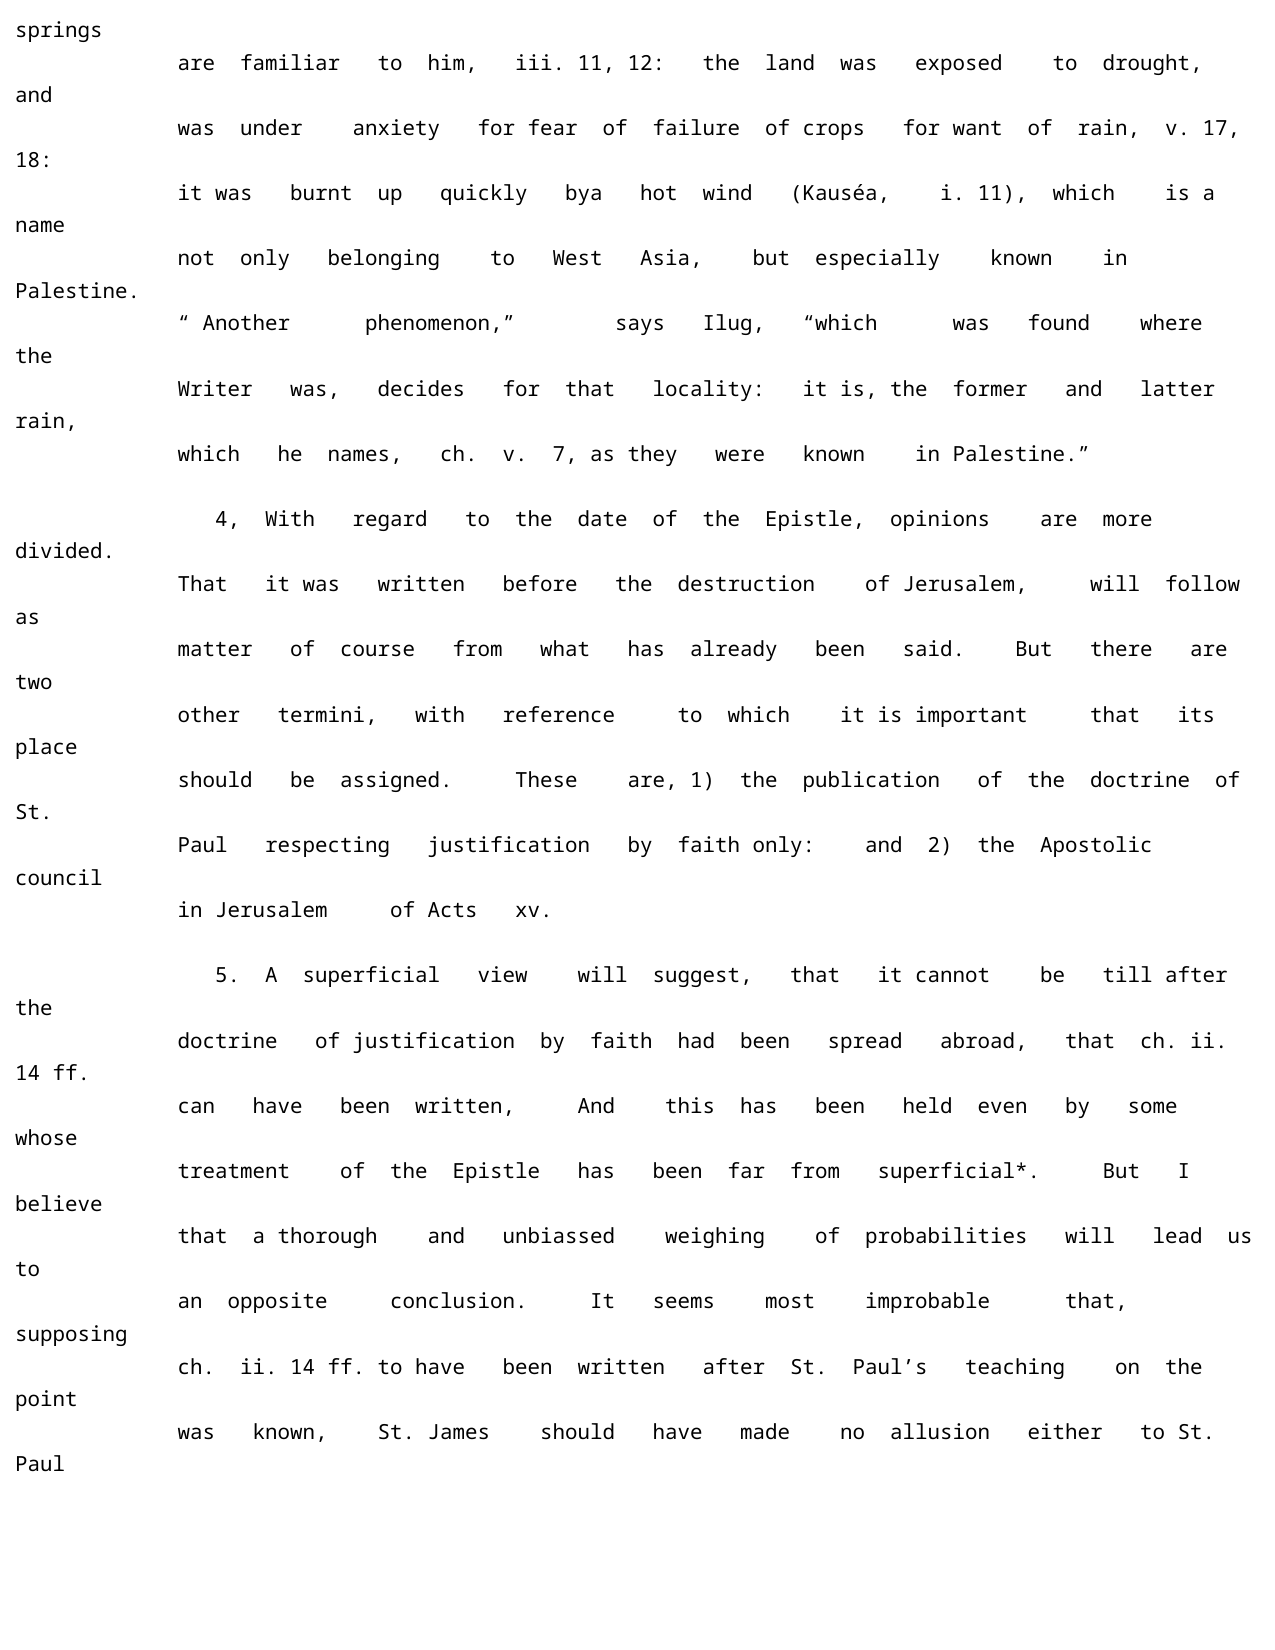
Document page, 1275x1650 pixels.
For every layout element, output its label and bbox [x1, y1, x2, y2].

text [15, 15, 1260, 1608]
